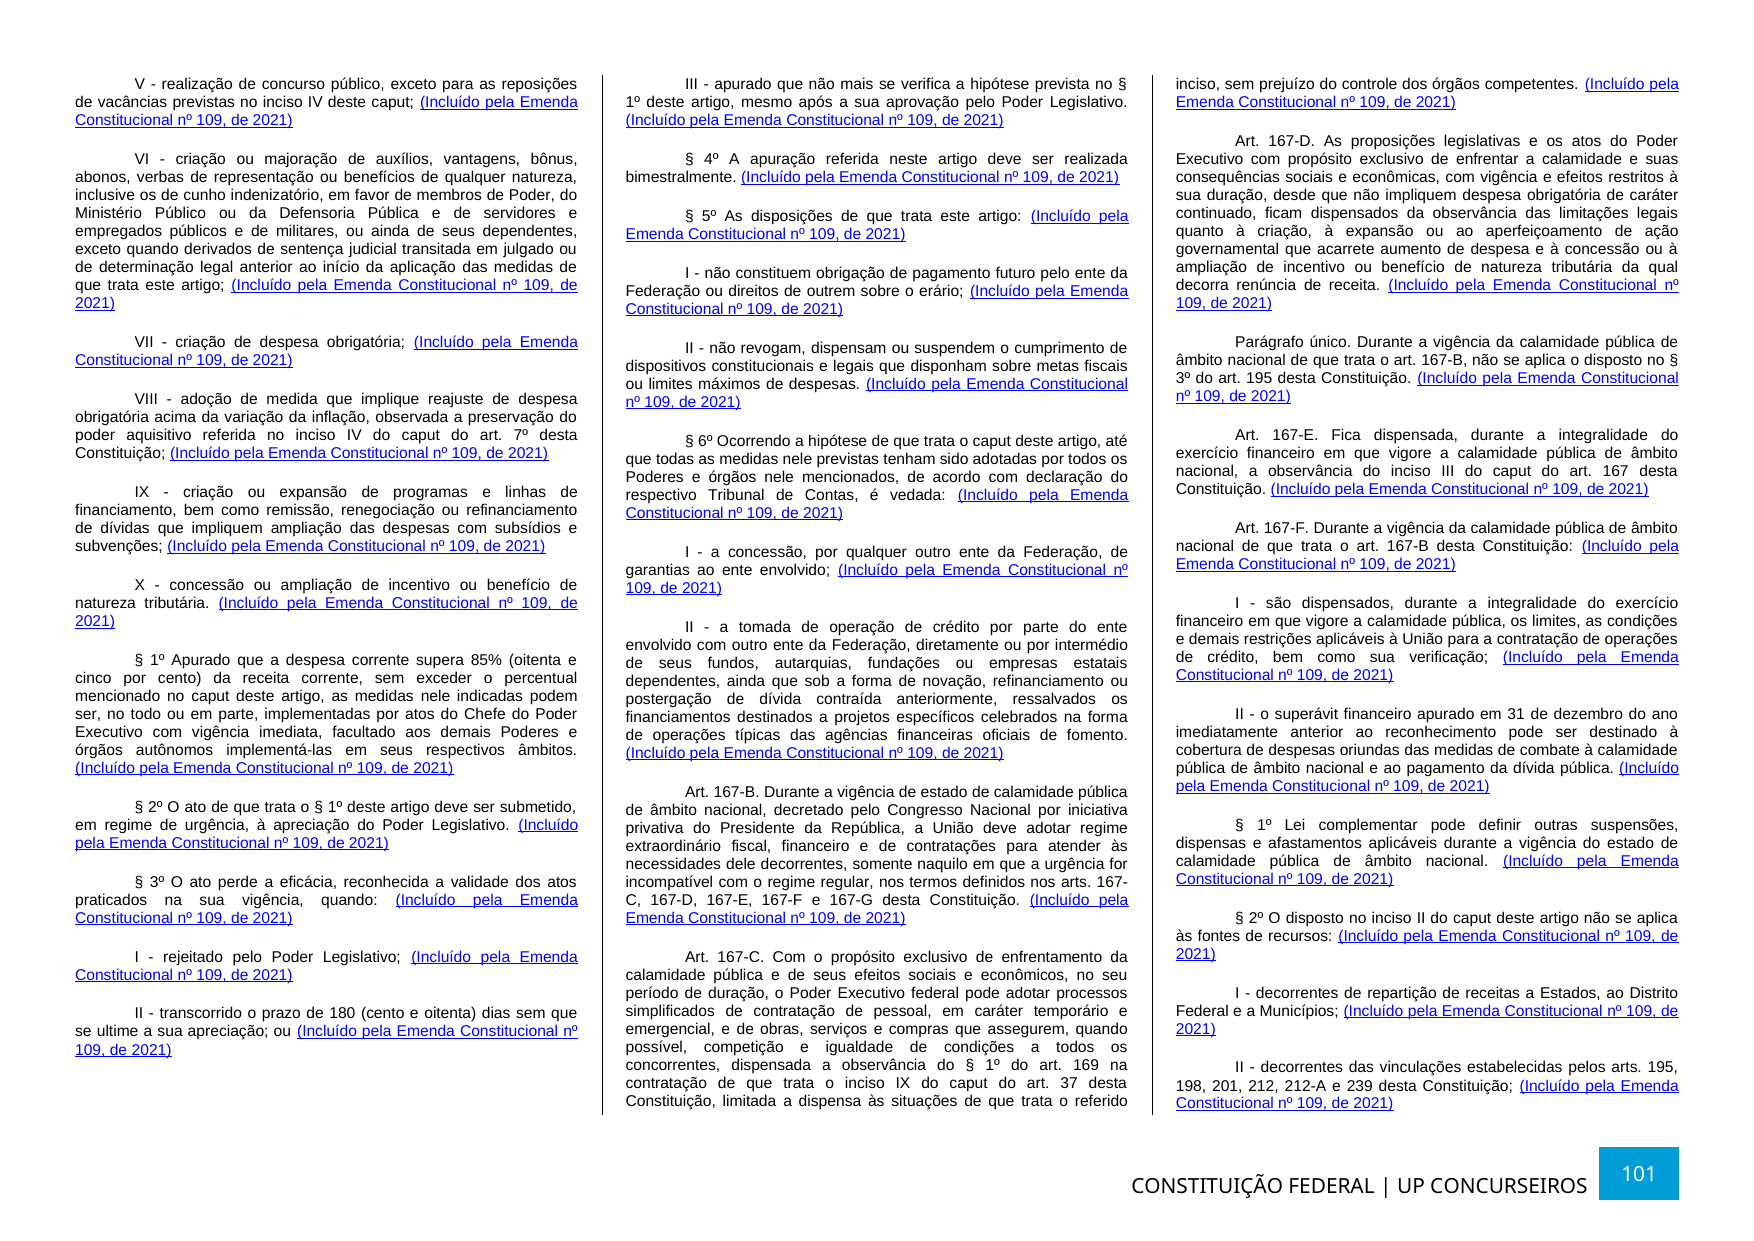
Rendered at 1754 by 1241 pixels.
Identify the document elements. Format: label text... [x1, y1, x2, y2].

text § 2º O disposto no inciso II do caput deste artigo não se aplica às fontes de recursos: (Incluído pela Emenda Constitucional nº 109, de 2021) [1176, 908, 1679, 962]
text § 6º Ocorrendo a hipótese de que trata o caput deste artigo, até que todas as medidas nele previstas tenham sido adotadas por todos os Poderes e órgãos nele mencionados, de acordo com declaração do respectivo Tribunal de Contas, é vedada: (Incluído pela Emenda Constitucional nº 109, de 2021) [625, 431, 1128, 522]
text Art. 167-E. Fica dispensada, durante a integralidade do exercício financeiro em que vigore a calamidade pública de âmbito nacional, a observância do inciso III do caput do art. 167 desta Constituição. (Incluído pela Emenda Constitucional nº 109, de 2021) [1176, 426, 1679, 498]
text Art. 167-D. As proposições legislativas e os atos do Poder Executivo com propósito exclusivo de enfrentar a calamidade e suas consequências sociais e econômicas, com vigência e efeitos restritos à sua duração, desde que não impliquem despesa obrigatória de caráter continuado, ficam dispensados da observância das limitações legais quanto à criação, à expansão ou ao aperfeiçoamento de ação governamental que acarrete aumento de despesa e à concessão ou à ampliação de incentivo ou benefício de natureza tributária da qual decorra renúncia de receita. (Incluído pela Emenda Constitucional nº 109, de 2021) [1176, 132, 1679, 312]
text X - concessão ou ampliação de incentivo ou benefício de natureza tributária. (Incluído pela Emenda Constitucional nº 109, de 2021) [75, 576, 578, 630]
text II - não revogam, dispensam ou suspendem o cumprimento de dispositivos constitucionais e legais que disponham sobre metas fiscais ou limites máximos de despesas. (Incluído pela Emenda Constitucional nº 109, de 2021) [625, 338, 1128, 411]
text I - rejeitado pelo Poder Legislativo; (Incluído pela Emenda Constitucional nº 109, de 2021) [75, 947, 578, 983]
text VI - criação ou majoração de auxílios, vantagens, bônus, abonos, verbas de representação ou benefícios de qualquer natureza, inclusive os de cunho indenizatório, em favor de membros de Poder, do Ministério Público ou da Defensoria Pública e de servidores e empregados públicos e de militares, ou ainda de seus dependentes, exceto quando derivados de sentença judicial transitada em julgado ou de determinação legal anterior ao início da aplicação das medidas de que trata este artigo; (Incluído pela Emenda Constitucional nº 109, de 2021) [75, 150, 578, 312]
text VIII - adoção de medida que implique reajuste de despesa obrigatória acima da variação da inflação, observada a preservação do poder aquisitivo referida no inciso IV do caput do art. 7º desta Constituição; (Incluído pela Emenda Constitucional nº 109, de 2021) [75, 390, 578, 462]
text § 5º As disposições de que trata este artigo: (Incluído pela Emenda Constitucional nº 109, de 2021) [625, 207, 1128, 243]
text I - a concessão, por qualquer outro ente da Federação, de garantias ao ente envolvido; (Incluído pela Emenda Constitucional nº 109, de 2021) [625, 542, 1128, 596]
text I - são dispensados, durante a integralidade do exercício financeiro em que vigore a calamidade pública, os limites, as condições e demais restrições aplicáveis à União para a contratação de operações de crédito, bem como sua verificação; (Incluído pela Emenda Constitucional nº 109, de 2021) [1176, 594, 1679, 684]
text Art. 167-C. Com o propósito exclusivo de enfrentamento da calamidade pública e de seus efeitos sociais e econômicos, no seu período de duração, o Poder Executivo federal pode adotar processos simplificados de contratação de pessoal, em caráter temporário e emergencial, e de obras, serviços e compras que assegurem, quando possível, competição e igualdade de condições a todos os concorrentes, dispensada a observância do § 1º do art. 169 na contratação de que trata o inciso IX do caput do art. 37 desta Constituição, limitada a dispensa às situações de que trata o referido inciso, sem prejuízo do controle dos órgãos competentes. (Incluído pela Emenda Constitucional nº 109, de 2021) [625, 947, 1128, 1109]
text III - apurado que não mais se verifica a hipótese prevista no § 1º deste artigo, mesmo após a sua aprovação pelo Poder Legislativo. (Incluído pela Emenda Constitucional nº 109, de 2021) [625, 75, 1128, 129]
text IX - criação ou expansão de programas e linhas de financiamento, bem como remissão, renegociação ou refinanciamento de dívidas que impliquem ampliação das despesas com subsídios e subvenções; (Incluído pela Emenda Constitucional nº 109, de 2021) [75, 483, 578, 555]
text § 3º O ato perde a eficácia, reconhecida a validade dos atos praticados na sua vigência, quando: (Incluído pela Emenda Constitucional nº 109, de 2021) [75, 872, 578, 926]
text II - transcorrido o prazo de 180 (cento e oitenta) dias sem que se ultime a sua apreciação; ou (Incluído pela Emenda Constitucional nº 109, de 2021) [75, 1004, 578, 1058]
text I - não constituem obrigação de pagamento futuro pelo ente da Federação ou direitos de outrem sobre o erário; (Incluído pela Emenda Constitucional nº 109, de 2021) [625, 264, 1128, 318]
text II - decorrentes das vinculações estabelecidas pelos arts. 195, 198, 201, 212, 212-A e 239 desta Constituição; (Incluído pela Emenda Constitucional nº 109, de 2021) [1176, 1058, 1679, 1112]
text II - a tomada de operação de crédito por parte do ente envolvido com outro ente da Federação, diretamente ou por intermédio de seus fundos, autarquias, fundações ou empresas estatais dependentes, ainda que sob a forma de novação, refinanciamento ou postergação de dívida contraída anteriormente, ressalvados os financiamentos destinados a projetos específicos celebrados na forma de operações típicas das agências financeiras oficiais de fomento. (Incluído pela Emenda Constitucional nº 109, de 2021) [625, 617, 1128, 761]
text Art. 167-F. Durante a vigência da calamidade pública de âmbito nacional de que trata o art. 167-B desta Constituição: (Incluído pela Emenda Constitucional nº 109, de 2021) [1176, 519, 1679, 573]
text § 2º O ato de que trata o § 1º deste artigo deve ser submetido, em regime de urgência, à apreciação do Poder Legislativo. (Incluído pela Emenda Constitucional nº 109, de 2021) [75, 797, 578, 852]
text I - decorrentes de repartição de receitas a Estados, ao Distrito Federal e a Municípios; (Incluído pela Emenda Constitucional nº 109, de 2021) [1176, 983, 1679, 1037]
text Art. 167-B. Durante a vigência de estado de calamidade pública de âmbito nacional, decretado pelo Congresso Nacional por iniciativa privativa do Presidente da República, a União deve adotar regime extraordinário fiscal, financeiro e de contratações para atender às necessidades dele decorrentes, somente naquilo em que a urgência for incompatível com o regime regular, nos termos definidos nos arts. 167-C, 167-D, 167-E, 167-F e 167-G desta Constituição. (Incluído pela Emenda Constitucional nº 109, de 2021) [625, 782, 1128, 926]
text § 4º A apuração referida neste artigo deve ser realizada bimestralmente. (Incluído pela Emenda Constitucional nº 109, de 2021) [625, 150, 1128, 186]
text Parágrafo único. Durante a vigência da calamidade pública de âmbito nacional de que trata o art. 167-B, não se aplica o disposto no § 3º do art. 195 desta Constituição. (Incluído pela Emenda Constitucional nº 109, de 2021) [1176, 333, 1679, 405]
text V - realização de concurso público, exceto para as reposições de vacâncias previstas no inciso IV deste caput; (Incluído pela Emenda Constitucional nº 109, de 2021) [75, 75, 578, 129]
text § 1º Lei complementar pode definir outras suspensões, dispensas e afastamentos aplicáveis durante a vigência do estado de calamidade pública de âmbito nacional. (Incluído pela Emenda Constitucional nº 109, de 2021) [1176, 816, 1679, 888]
text § 1º Apurado que a despesa corrente supera 85% (oitenta e cinco por cento) da receita corrente, sem exceder o percentual mencionado no caput deste artigo, as medidas nele indicadas podem ser, no todo ou em parte, implementadas por atos do Chefe do Poder Executivo com vigência imediata, facultado aos demais Poderes e órgãos autônomos implementá-las em seus respectivos âmbitos. (Incluído pela Emenda Constitucional nº 109, de 2021) [75, 651, 578, 777]
text II - o superávit financeiro apurado em 31 de dezembro do ano imediatamente anterior ao reconhecimento pode ser destinado à cobertura de despesas oriundas das medidas de combate à calamidade pública de âmbito nacional e ao pagamento da dívida pública. (Incluído pela Emenda Constitucional nº 109, de 2021) [1176, 704, 1679, 795]
text VII - criação de despesa obrigatória; (Incluído pela Emenda Constitucional nº 109, de 2021) [75, 333, 578, 369]
